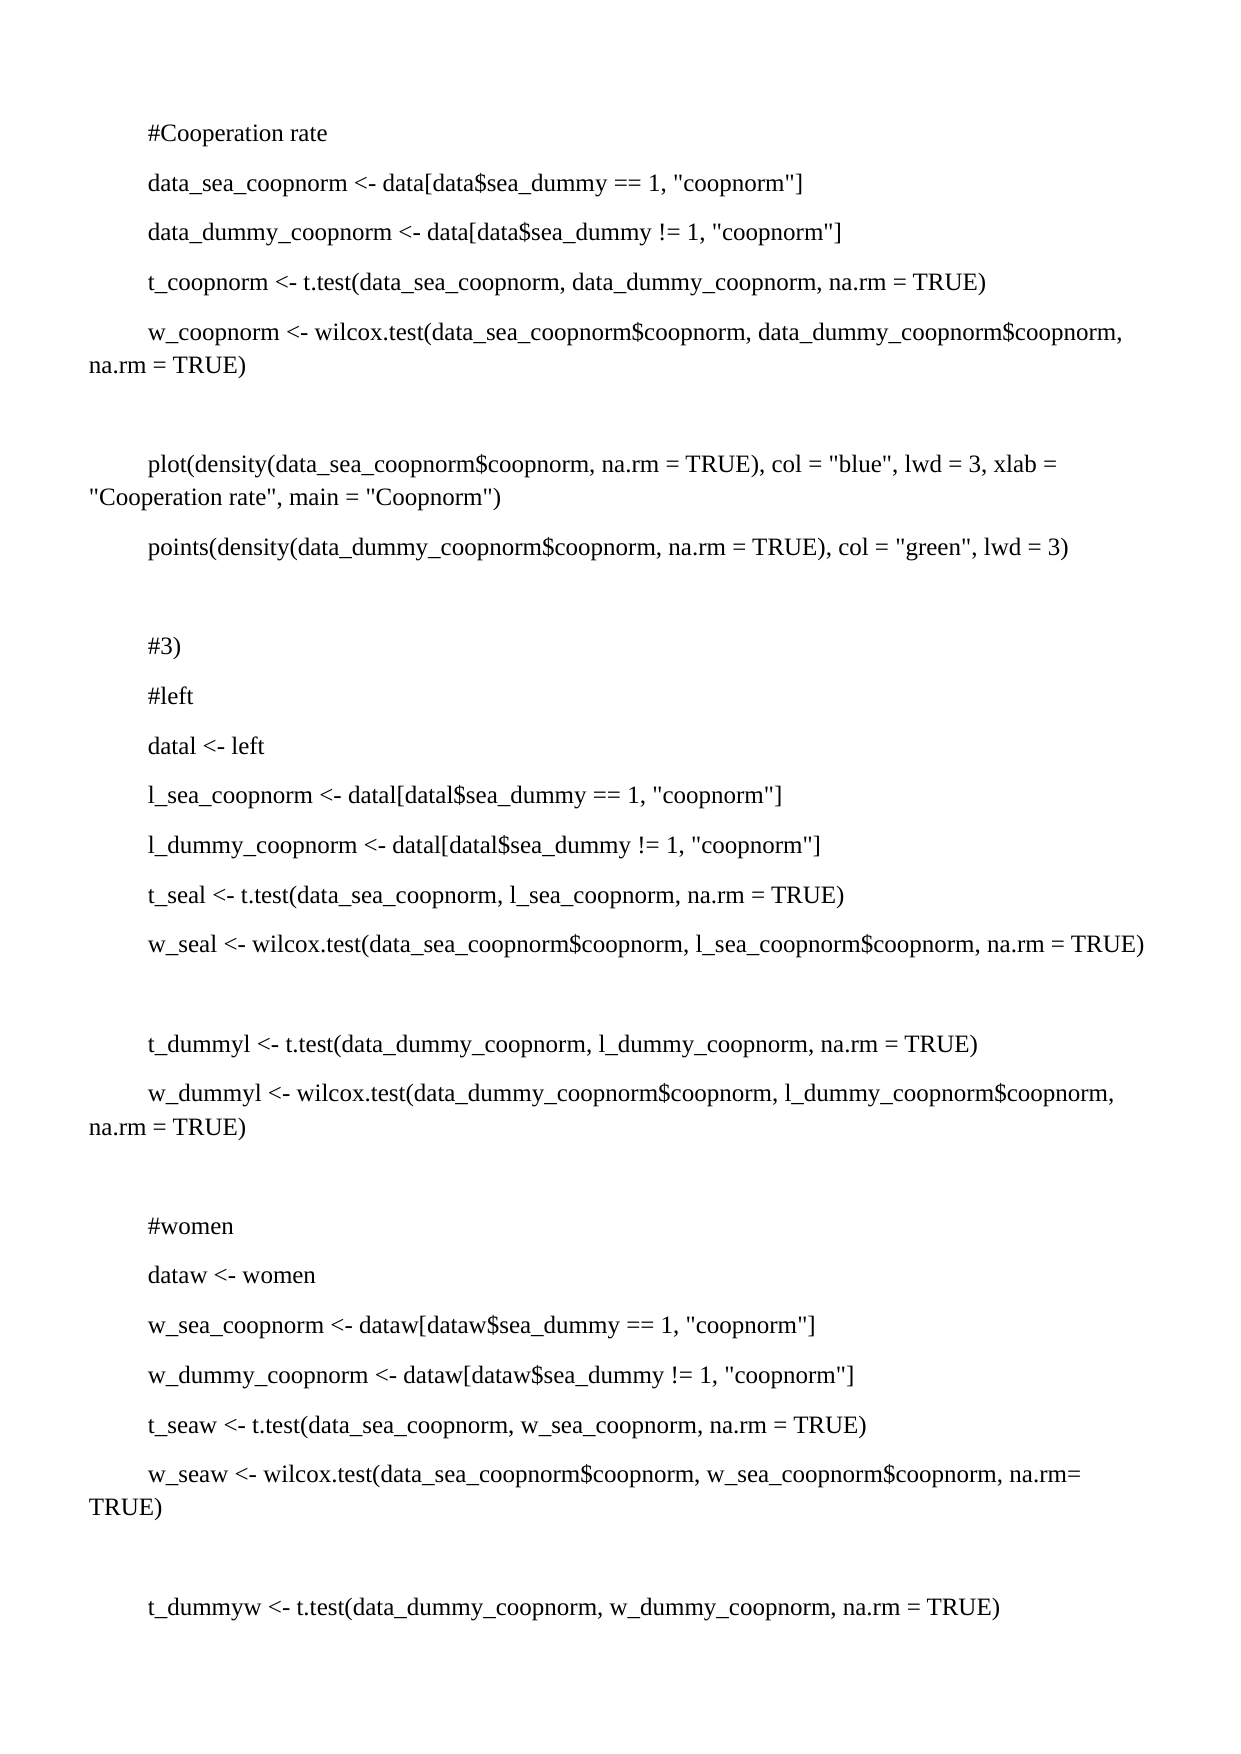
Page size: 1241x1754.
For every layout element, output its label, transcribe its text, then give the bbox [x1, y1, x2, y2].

text w_coopnorm <- wilcox.test(data_sea_coopnorm$coopnorm, data_dummy_coopnorm$coopnorm, na.rm = TRUE) [89, 317, 1152, 379]
text t_dummyl <- t.test(data_dummy_coopnorm, l_dummy_coopnorm, na.rm = TRUE) [89, 1029, 1152, 1058]
text t_coopnorm <- t.test(data_sea_coopnorm, data_dummy_coopnorm, na.rm = TRUE) [89, 267, 1152, 296]
text datal <- left [89, 731, 1152, 759]
text #3) [89, 631, 1152, 660]
text #left [89, 681, 1152, 710]
text t_dummyw <- t.test(data_dummy_coopnorm, w_dummy_coopnorm, na.rm = TRUE) [89, 1592, 1152, 1621]
text plot(density(data_sea_coopnorm$coopnorm, na.rm = TRUE), col = "blue", lwd = 3, xlab = "Cooperation rate", main = "Coopnorm") [89, 449, 1152, 511]
text dataw <- women [89, 1261, 1152, 1289]
text #Cooperation rate [89, 118, 1152, 147]
text data_dummy_coopnorm <- data[data$sea_dummy != 1, "coopnorm"] [89, 217, 1152, 246]
text t_seal <- t.test(data_sea_coopnorm, l_sea_coopnorm, na.rm = TRUE) [89, 880, 1152, 908]
text w_seaw <- wilcox.test(data_sea_coopnorm$coopnorm, w_sea_coopnorm$coopnorm, na.rm= TRUE) [89, 1459, 1152, 1521]
text #women [89, 1211, 1152, 1240]
text l_dummy_coopnorm <- datal[datal$sea_dummy != 1, "coopnorm"] [89, 830, 1152, 859]
text w_dummy_coopnorm <- dataw[dataw$sea_dummy != 1, "coopnorm"] [89, 1360, 1152, 1389]
text points(density(data_dummy_coopnorm$coopnorm, na.rm = TRUE), col = "green", lwd = 3) [89, 532, 1152, 561]
text t_seaw <- t.test(data_sea_coopnorm, w_sea_coopnorm, na.rm = TRUE) [89, 1410, 1152, 1438]
text w_seal <- wilcox.test(data_sea_coopnorm$coopnorm, l_sea_coopnorm$coopnorm, na.rm = TRUE) [89, 929, 1152, 958]
text data_sea_coopnorm <- data[data$sea_dummy == 1, "coopnorm"] [89, 168, 1152, 197]
text w_sea_coopnorm <- dataw[dataw$sea_dummy == 1, "coopnorm"] [89, 1310, 1152, 1339]
text w_dummyl <- wilcox.test(data_dummy_coopnorm$coopnorm, l_dummy_coopnorm$coopnorm, na.rm = TRUE) [89, 1078, 1152, 1140]
text l_sea_coopnorm <- datal[datal$sea_dummy == 1, "coopnorm"] [89, 780, 1152, 809]
